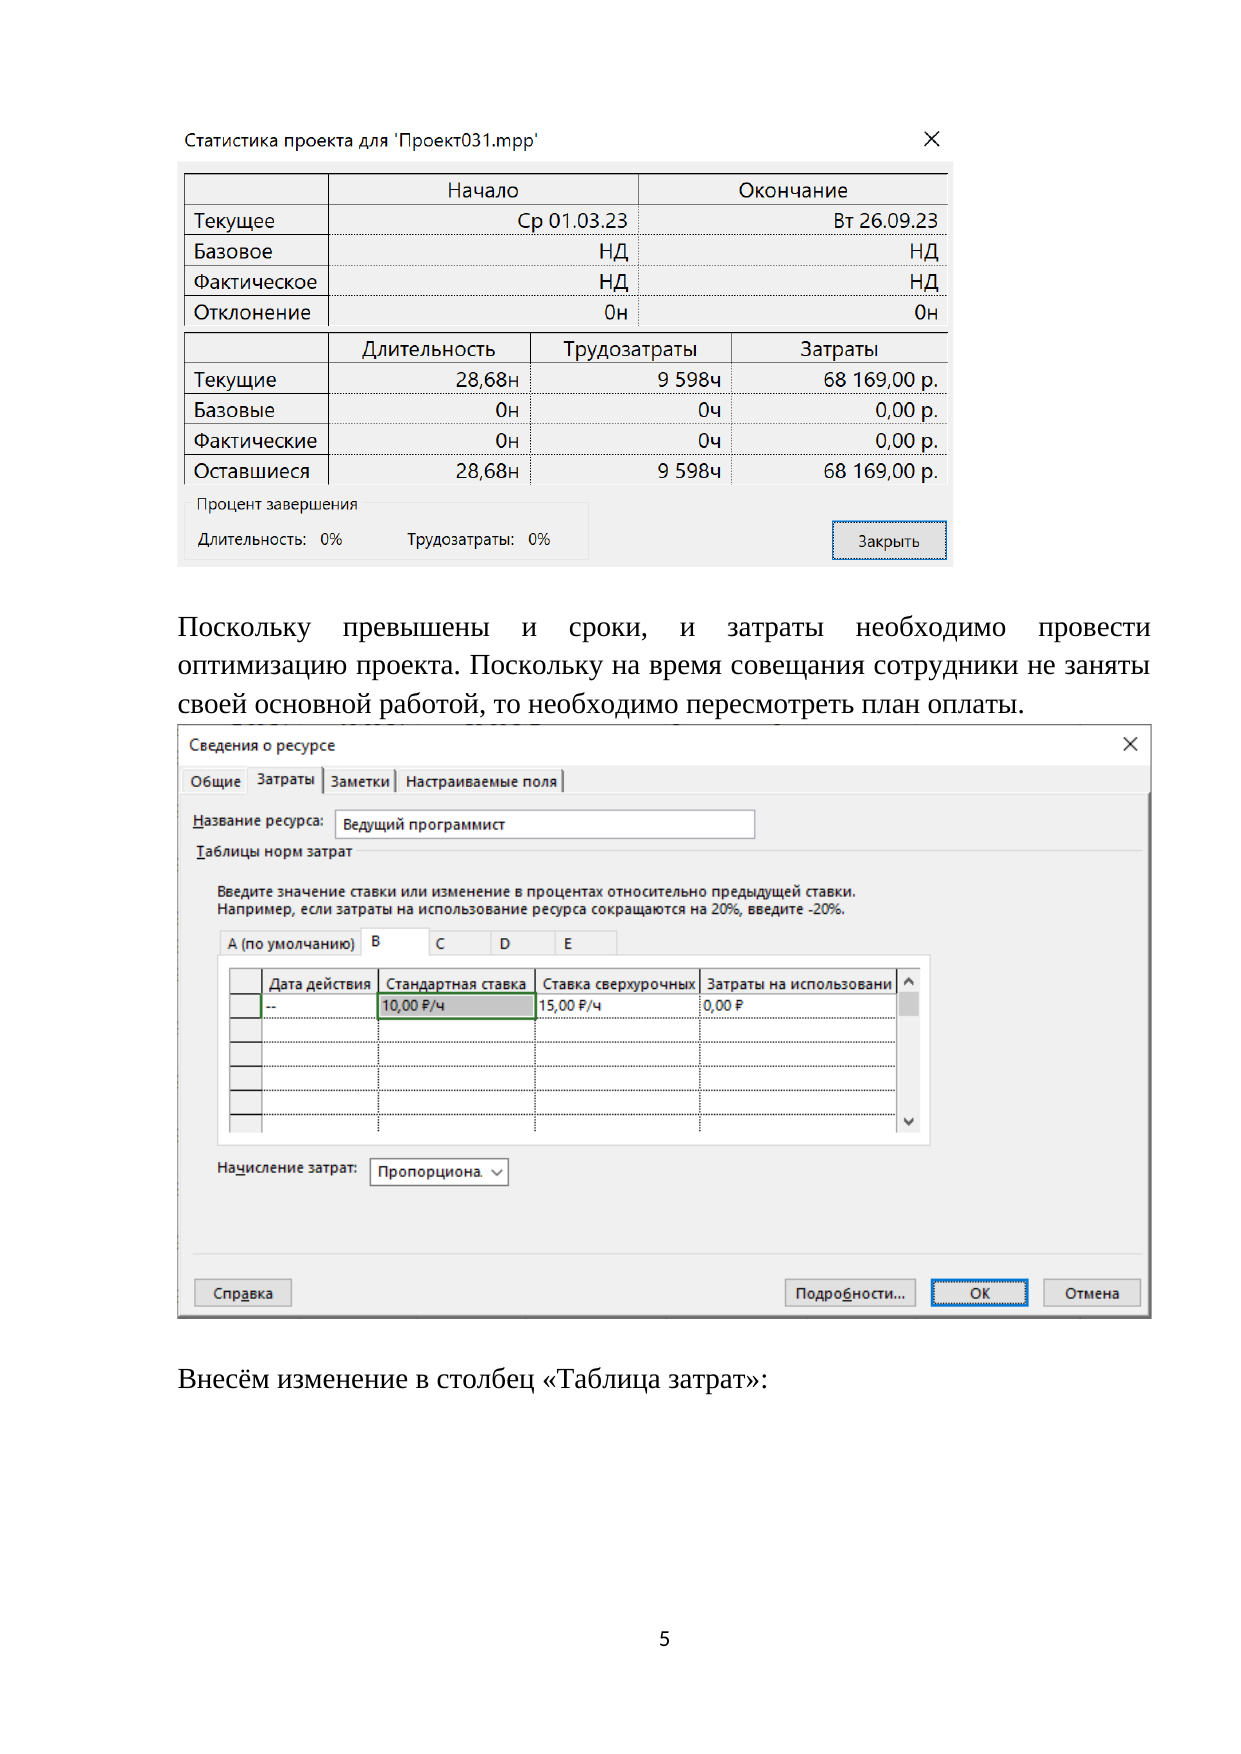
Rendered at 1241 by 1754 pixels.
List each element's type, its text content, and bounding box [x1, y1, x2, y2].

text Внесём изменение в столбец «Таблица затрат»: [177, 1361, 1152, 1395]
picture [177, 724, 1152, 1319]
picture [177, 118, 954, 567]
text Поскольку превышены и сроки, и затраты необходимо провести оптимизацию проекта. Поскольку на время совещания сотрудники не заняты своей основной работой, то необходимо пересмотреть план оплаты. [177, 609, 1152, 719]
